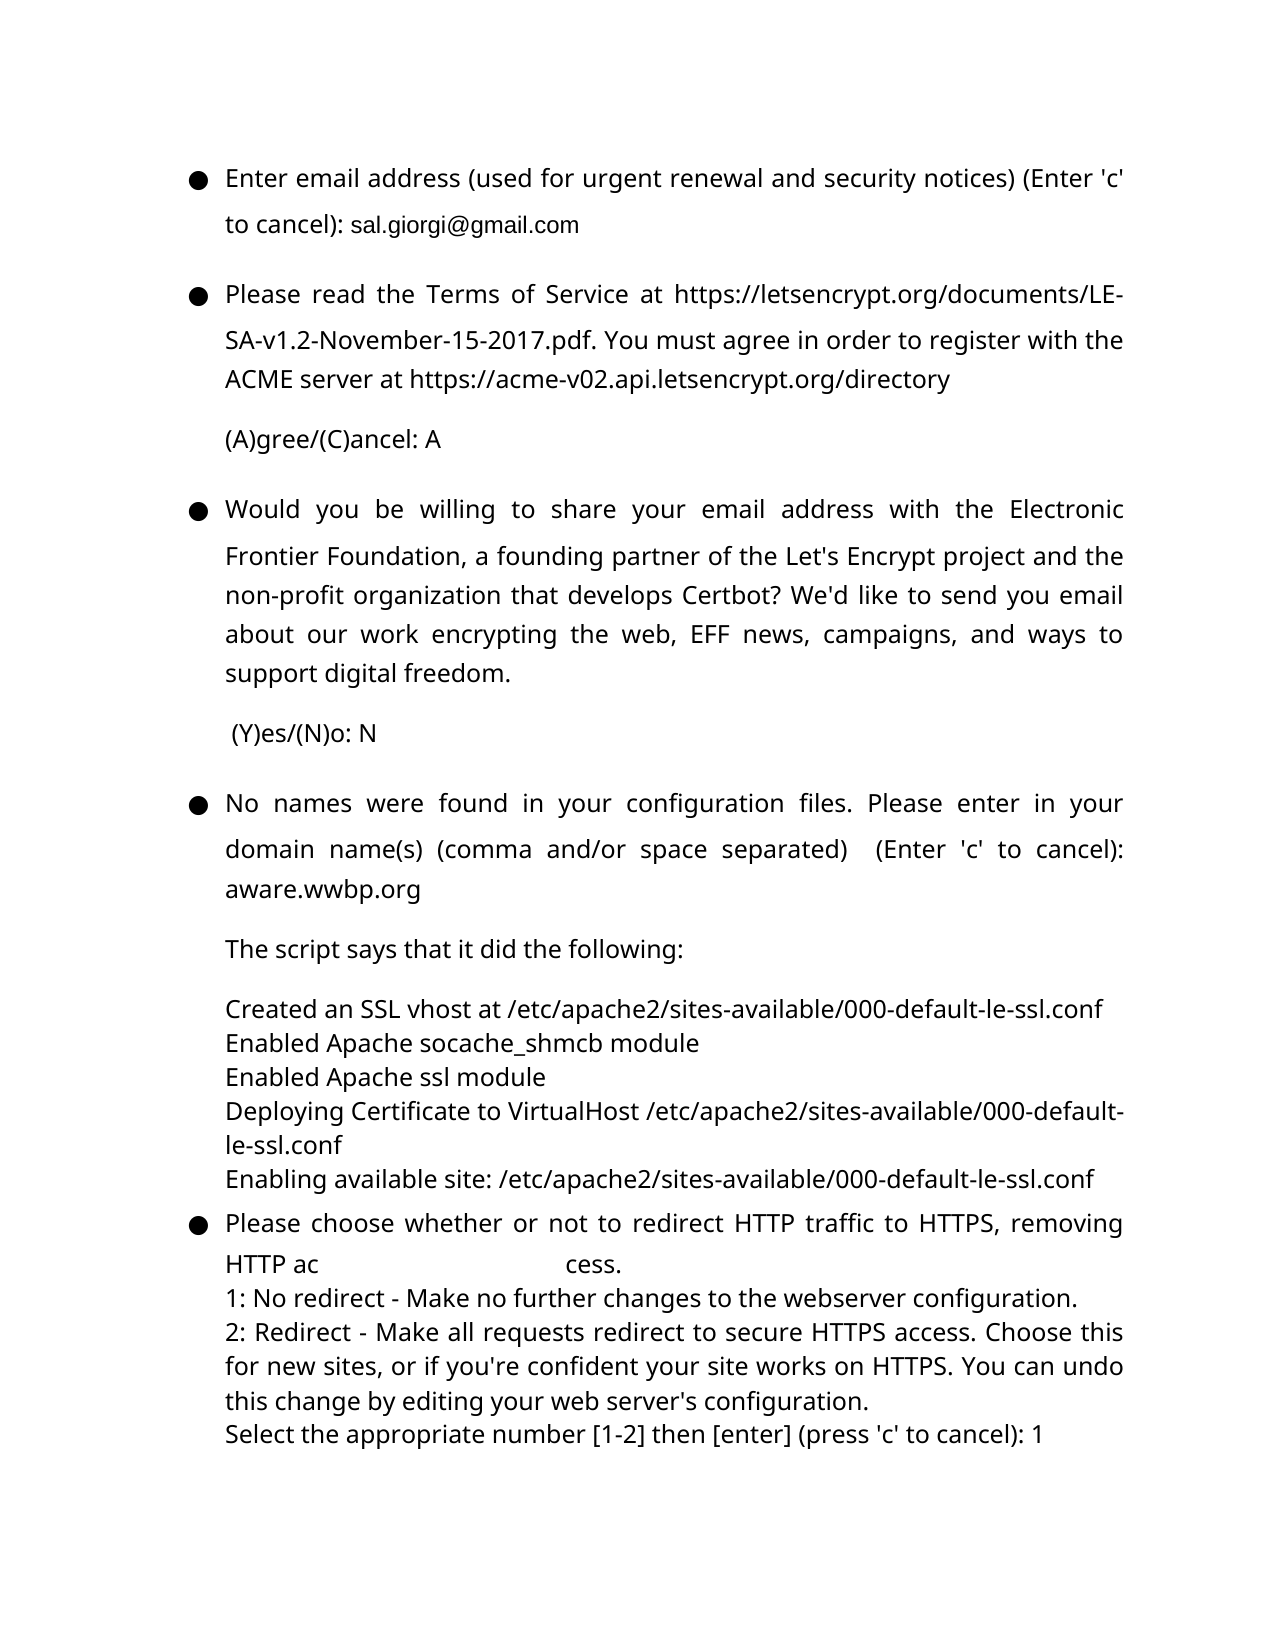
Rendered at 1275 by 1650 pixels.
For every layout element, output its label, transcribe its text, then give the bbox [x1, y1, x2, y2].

text 2: Redirect - Make all requests redirect to secure HTTPS access. Choose this for new sites, or if you're confident your site works on HTTPS. You can undo this change by editing your web server's configuration. [225, 1315, 1125, 1417]
list Would you be willing to share your email address with the Electronic Frontier Foundation, a founding partner of the Let's Encrypt project and the non-profit organization that develops Certbot? We'd like to send you email about our work encrypting the web, EFF news, campaigns, and ways to support digital freedom. [187, 482, 1125, 690]
text (Y)es/(N)o: N [225, 716, 1125, 750]
text Created an SSL vhost at /etc/apache2/sites-available/000-default-le-ssl.conf [225, 991, 1125, 1025]
text Enabled Apache socache_shmcb module [225, 1025, 1125, 1059]
list Please choose whether or not to redirect HTTP traffic to HTTPS, removing HTTP ac cess. [187, 1196, 1125, 1281]
text Deploying Certificate to VirtualHost /etc/apache2/sites-available/000-default-le-ssl.conf [225, 1093, 1125, 1162]
text Enabling available site: /etc/apache2/sites-available/000-default-le-ssl.conf [225, 1162, 1125, 1196]
list Enter email address (used for urgent renewal and security notices) (Enter 'c' to cancel): sal.giorgi@gmail.com [187, 150, 1125, 240]
text Enabled Apache ssl module [225, 1059, 1125, 1093]
text The script says that it did the following: [225, 931, 1125, 965]
list Please read the Terms of Service at https://letsencrypt.org/documents/LE-SA-v1.2-November-15-2017.pdf. You must agree in order to register with the ACME server at https://acme-v02.api.letsencrypt.org/directory [187, 266, 1125, 396]
text 1: No redirect - Make no further changes to the webserver configuration. [225, 1281, 1125, 1315]
text (A)gree/(C)ancel: A [225, 422, 1125, 456]
list No names were found in your configuration files. Please enter in your domain name(s) (comma and/or space separated) (Enter 'c' to cancel): aware.wwbp.org [187, 776, 1125, 905]
text Select the appropriate number [1-2] then [enter] (press 'c' to cancel): 1 [225, 1417, 1125, 1451]
